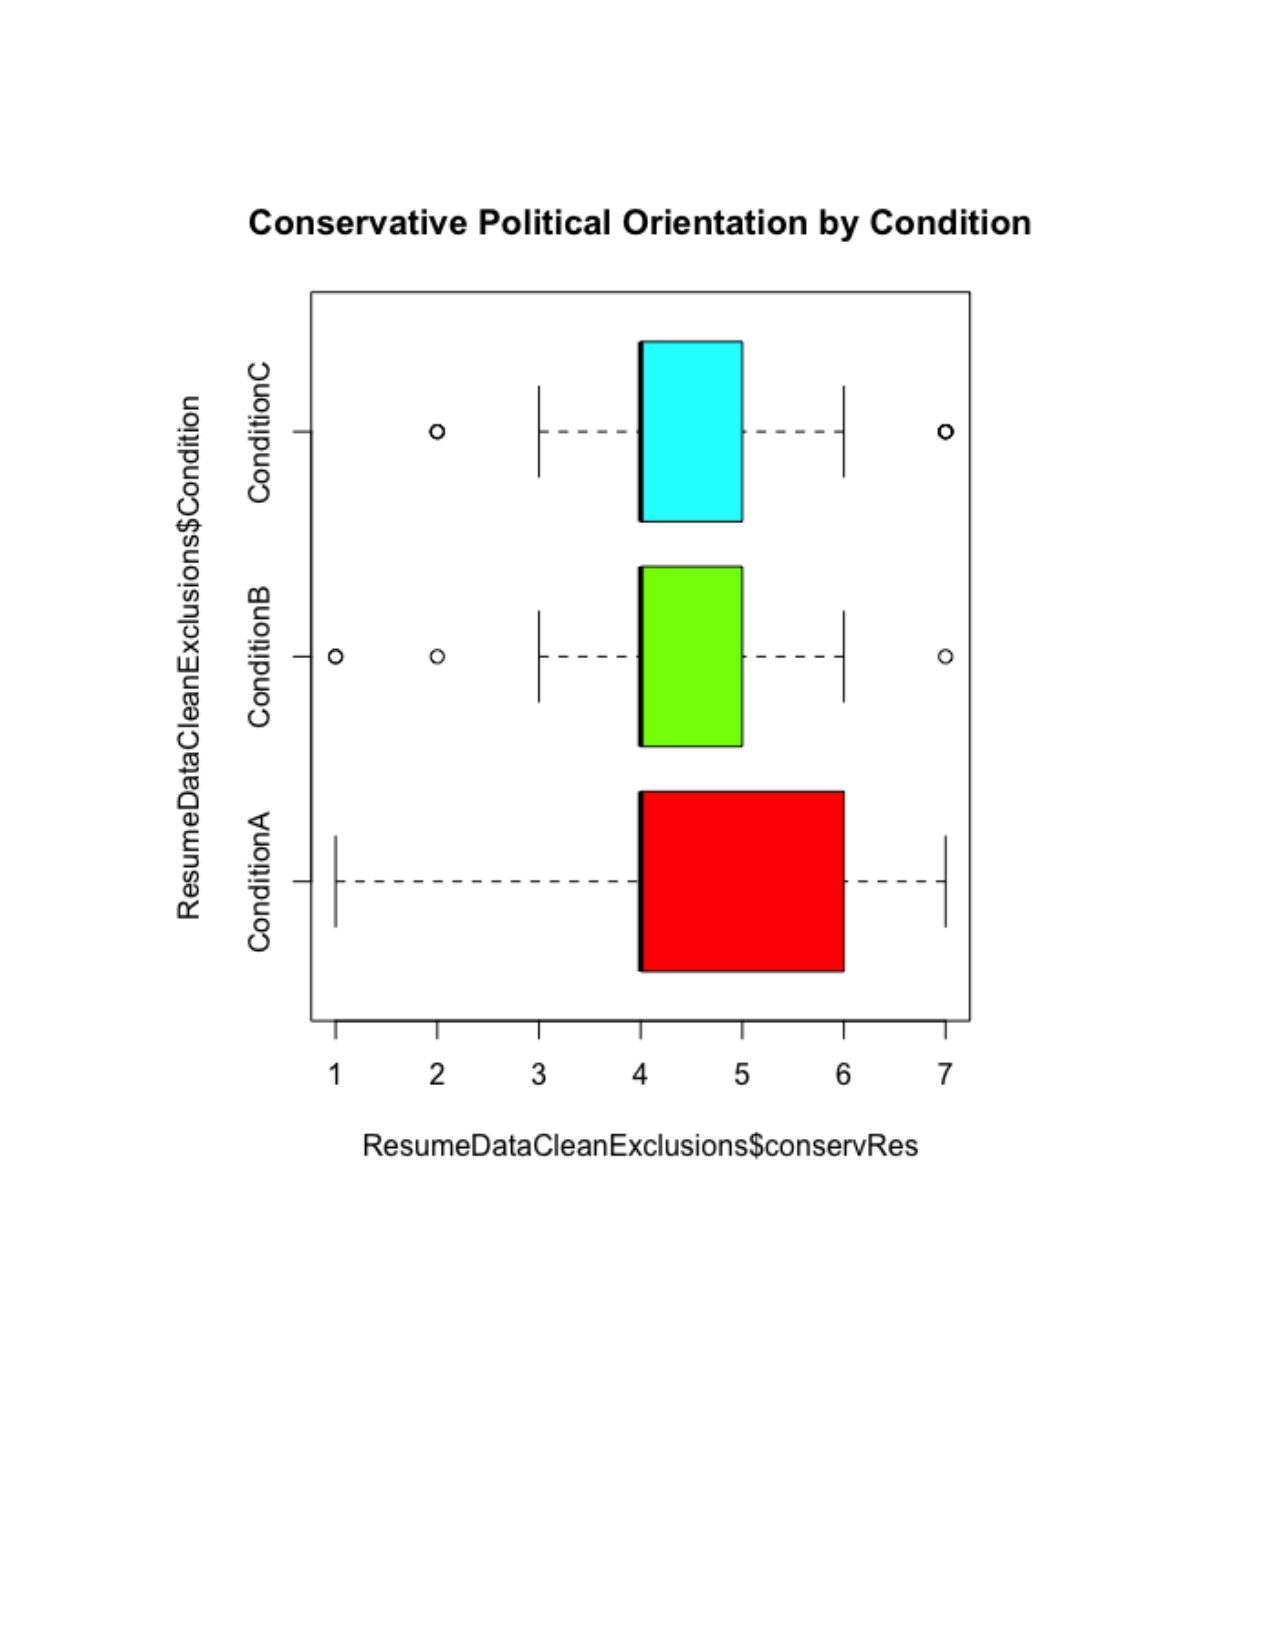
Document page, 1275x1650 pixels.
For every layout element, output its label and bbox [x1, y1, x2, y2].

picture [168, 150, 1044, 1200]
